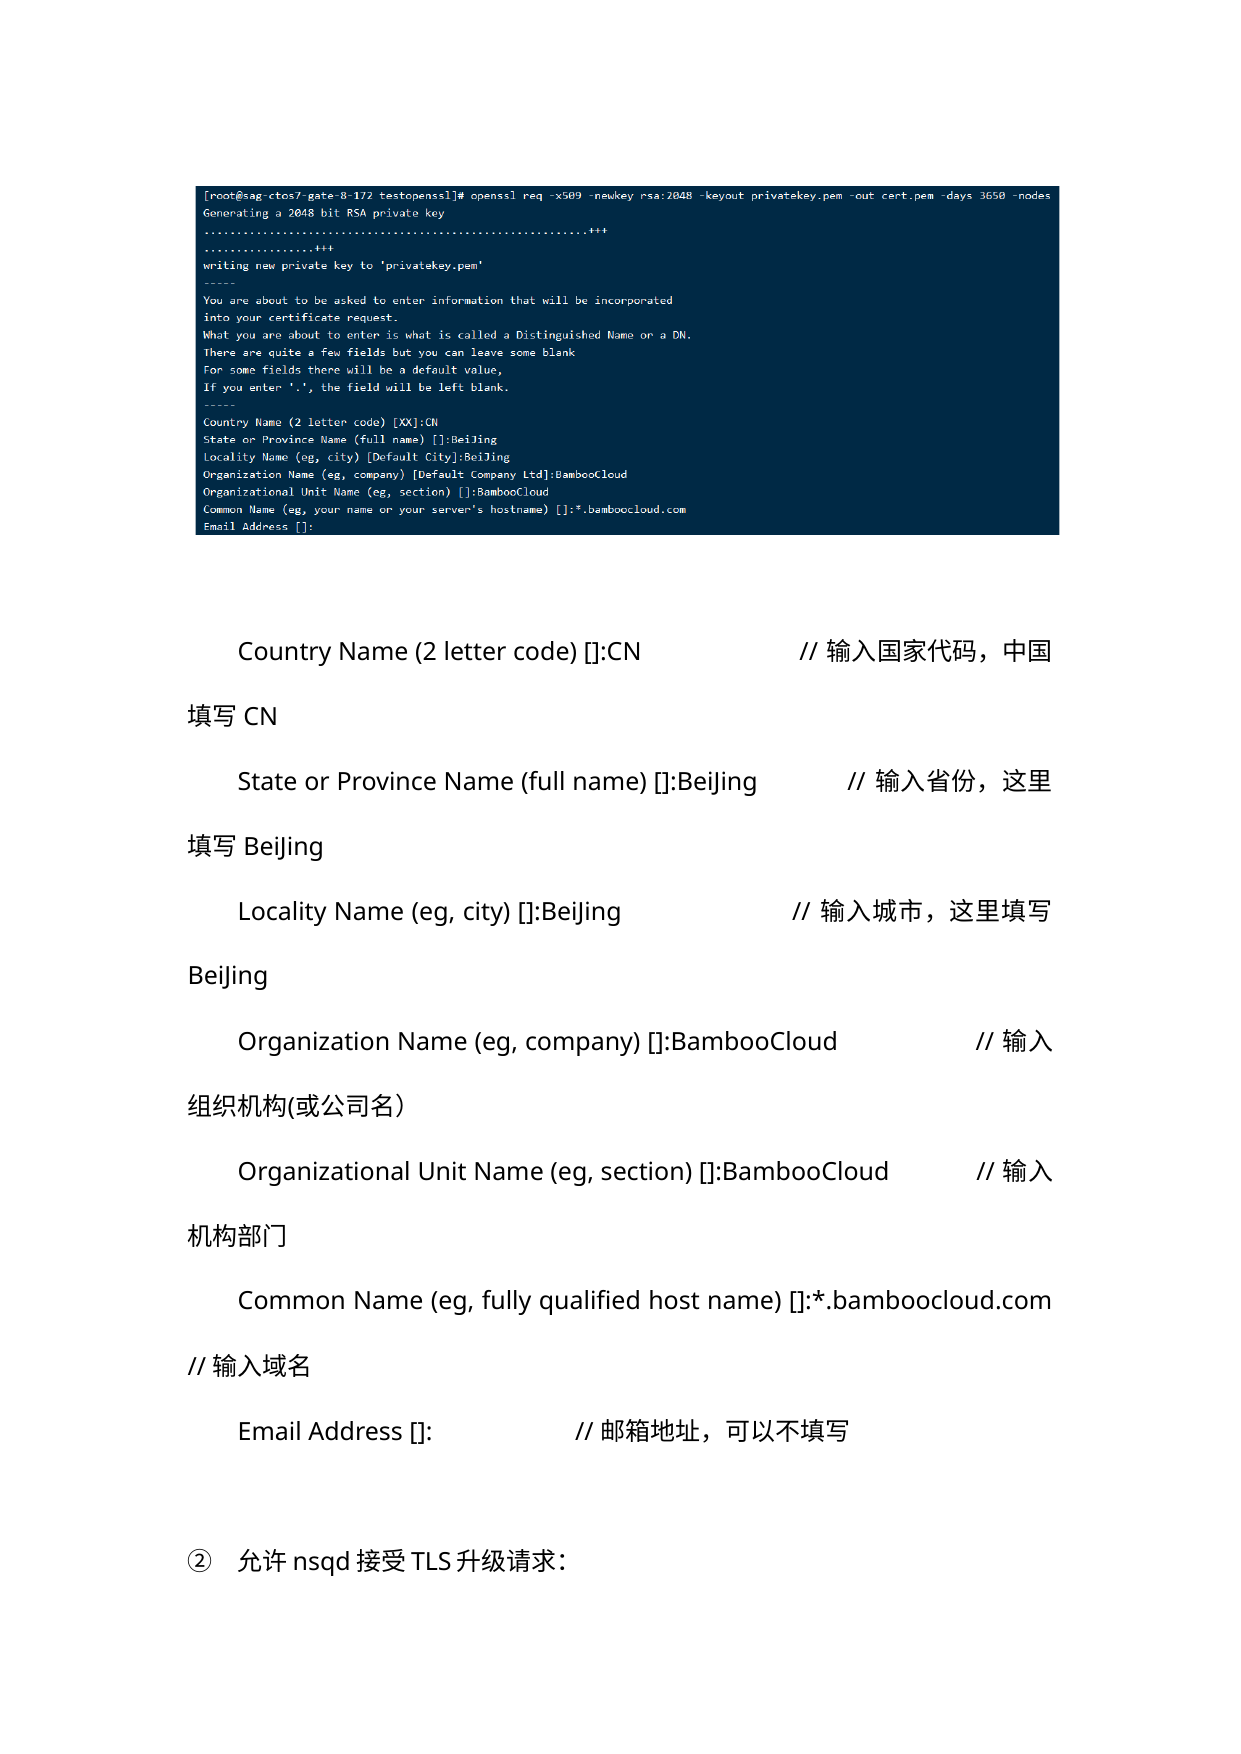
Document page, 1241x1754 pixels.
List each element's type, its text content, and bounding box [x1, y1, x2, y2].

text Organizational Unit Name (eg, section) []:BambooCloud // 输入机构部门 [187, 1137, 1053, 1267]
text Country Name (2 letter code) []:CN // 输入国家代码，中国填写 CN [187, 617, 1053, 747]
text Locality Name (eg, city) []:BeiJing // 输入城市，这里填写 BeiJing [187, 877, 1053, 1007]
list 允许nsqd接受TLS升级请求： [187, 1527, 1053, 1592]
text Email Address []: // 邮箱地址，可以不填写 [187, 1397, 1053, 1462]
text State or Province Name (full name) []:BeiJing // 输入省份，这里填写 BeiJing [187, 747, 1053, 877]
picture [195, 186, 1060, 535]
text Organization Name (eg, company) []:BambooCloud // 输入组织机构(或公司名） [187, 1007, 1053, 1137]
text Common Name (eg, fully qualified host name) []:*.bamboocloud.com // 输入域名 [187, 1267, 1053, 1397]
